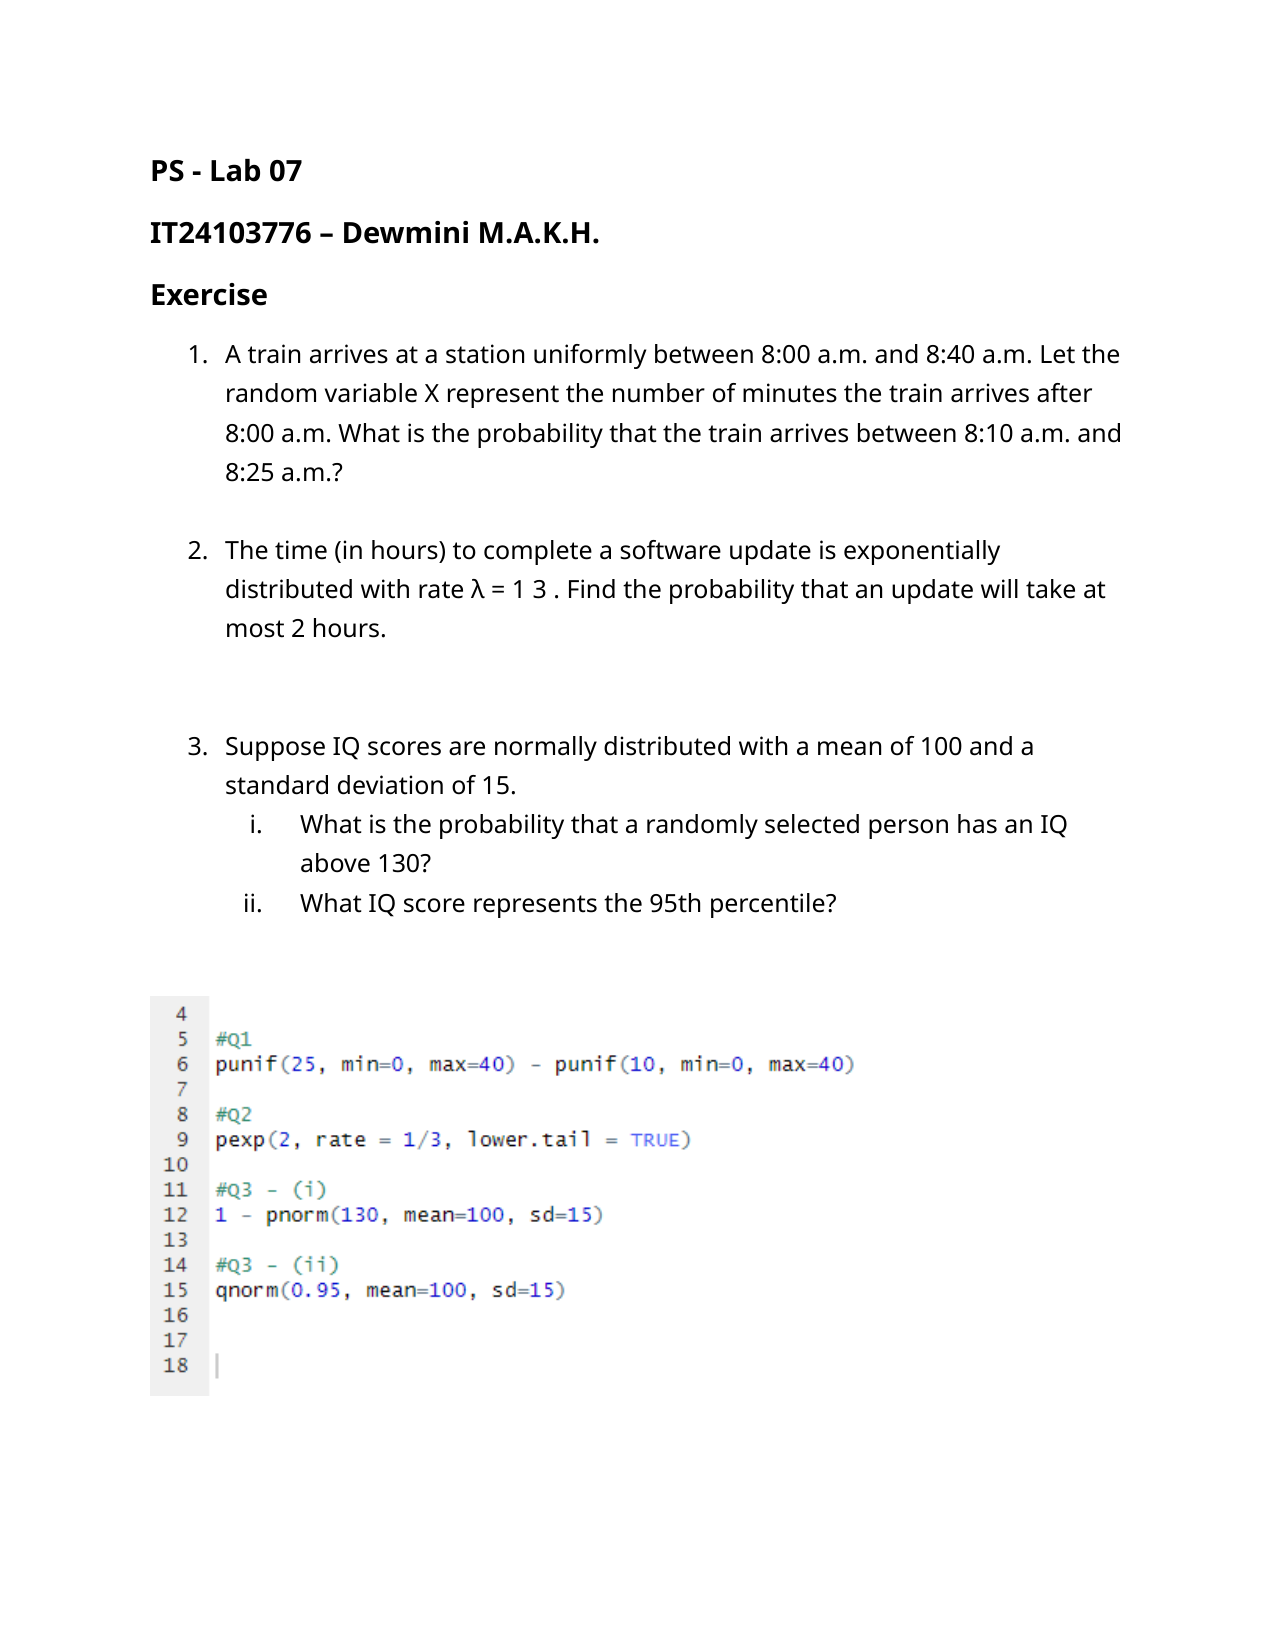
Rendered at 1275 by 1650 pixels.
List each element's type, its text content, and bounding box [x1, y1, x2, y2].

text Exercise [150, 274, 1125, 314]
text IT24103776 – Dewmini M.A.K.H. [150, 212, 1125, 252]
picture [150, 996, 1079, 1396]
list What is the probability that a randomly selected person has an IQ above 130? [262, 807, 1125, 880]
list Suppose IQ scores are normally distributed with a mean of 100 and a standard deviation of 15. [187, 728, 1125, 802]
list The time (in hours) to complete a software update is exponentially distributed with rate λ = 1 3 . Find the probability that an update will take at most 2 hours. [187, 533, 1125, 645]
list A train arrives at a station uniformly between 8:00 a.m. and 8:40 a.m. Let the random variable X represent the number of minutes the train arrives after 8:00 a.m. What is the probability that the train arrives between 8:10 a.m. and 8:25 a.m.? [187, 337, 1125, 488]
text PS - Lab 07 [150, 150, 1125, 190]
list What IQ score represents the 95th percentile? [262, 885, 1125, 919]
